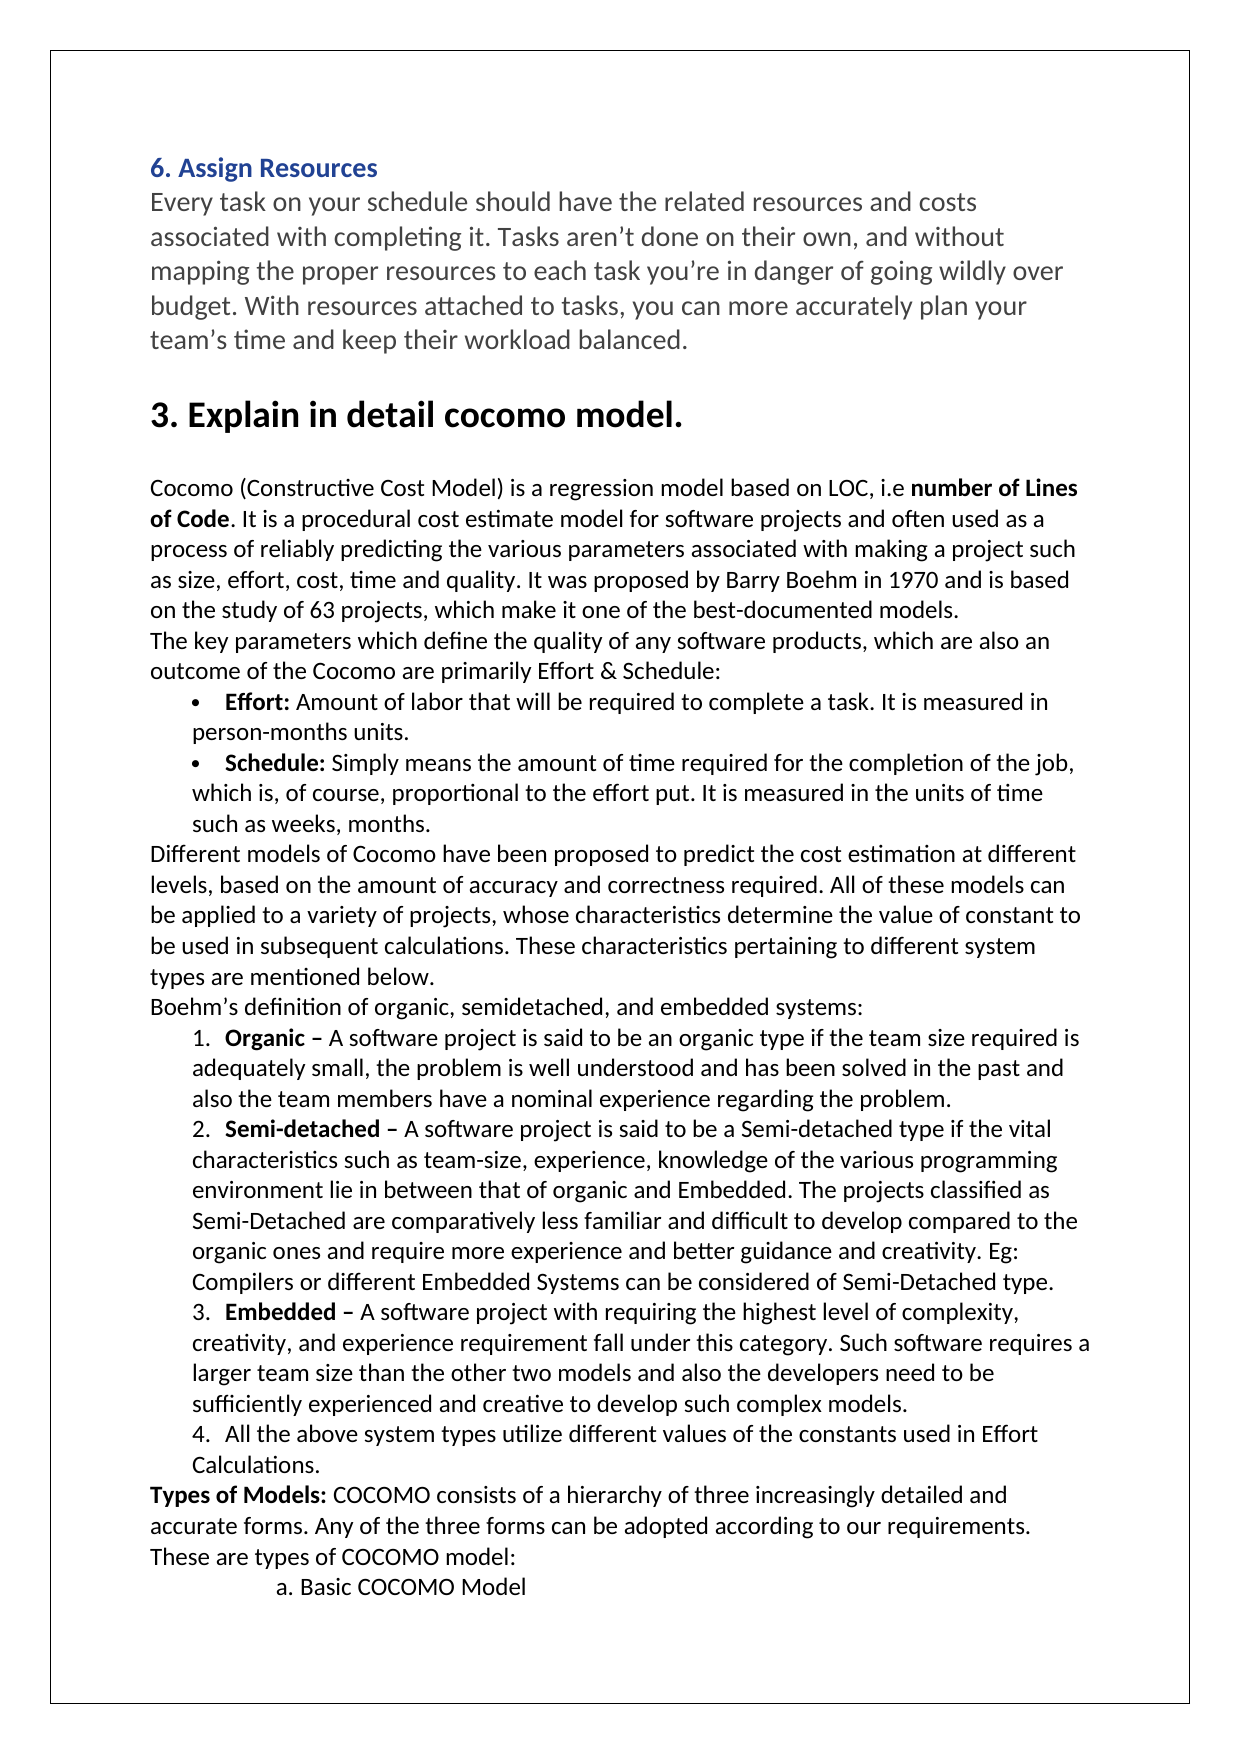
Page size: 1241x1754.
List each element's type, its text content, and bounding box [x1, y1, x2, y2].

list Basic COCOMO Model [276, 1571, 1090, 1602]
text Cocomo (Constructive Cost Model) is a regression model based on LOC, i.e number of Lines of Code. It is a procedural cost estimate model for software projects and often used as a process of reliably predicting the various parameters associated with making a project such as size, effort, cost, time and quality. It was proposed by Barry Boehm in 1970 and is based on the study of 63 projects, which make it one of the best-documented models. [150, 472, 1090, 625]
list Organic – A software project is said to be an organic type if the team size required is adequately small, the problem is well understood and has been solved in the past and also the team members have a nominal experience regarding the problem. [192, 1022, 1090, 1113]
text Boehm’s definition of organic, semidetached, and embedded systems: [150, 991, 1090, 1022]
list Effort: Amount of labor that will be required to complete a task. It is measured in person-months units. [192, 686, 1090, 747]
text Different models of Cocomo have been proposed to predict the cost estimation at different levels, based on the amount of accuracy and correctness required. All of these models can be applied to a variety of projects, whose characteristics determine the value of constant to be used in subsequent calculations. These characteristics pertaining to different system types are mentioned below. [150, 839, 1090, 991]
list Embedded – A software project with requiring the highest level of complexity, creativity, and experience requirement fall under this category. Such software requires a larger team size than the other two models and also the developers need to be sufficiently experienced and creative to develop such complex models. [192, 1296, 1090, 1418]
text Types of Models: COCOMO consists of a hierarchy of three increasingly detailed and accurate forms. Any of the three forms can be adopted according to our requirements. These are types of COCOMO model: [150, 1479, 1090, 1571]
text 3. Explain in detail cocomo model. [150, 391, 1090, 436]
text Every task on your schedule should have the related resources and costs associated with completing it. Tasks aren’t done on their own, and without mapping the proper resources to each task you’re in danger of going wildly over budget. With resources attached to tasks, you can more accurately plan your team’s time and keep their workload balanced. [150, 184, 1090, 356]
list All the above system types utilize different values of the constants used in Effort Calculations. [192, 1418, 1090, 1479]
text 6. Assign Resources [150, 150, 1090, 184]
list Semi-detached – A software project is said to be a Semi-detached type if the vital characteristics such as team-size, experience, knowledge of the various programming environment lie in between that of organic and Embedded. The projects classified as Semi-Detached are comparatively less familiar and difficult to develop compared to the organic ones and require more experience and better guidance and creativity. Eg: Compilers or different Embedded Systems can be considered of Semi-Detached type. [192, 1113, 1090, 1296]
list Schedule: Simply means the amount of time required for the completion of the job, which is, of course, proportional to the effort put. It is measured in the units of time such as weeks, months. [192, 747, 1090, 839]
text The key parameters which define the quality of any software products, which are also an outcome of the Cocomo are primarily Effort & Schedule: [150, 625, 1090, 686]
